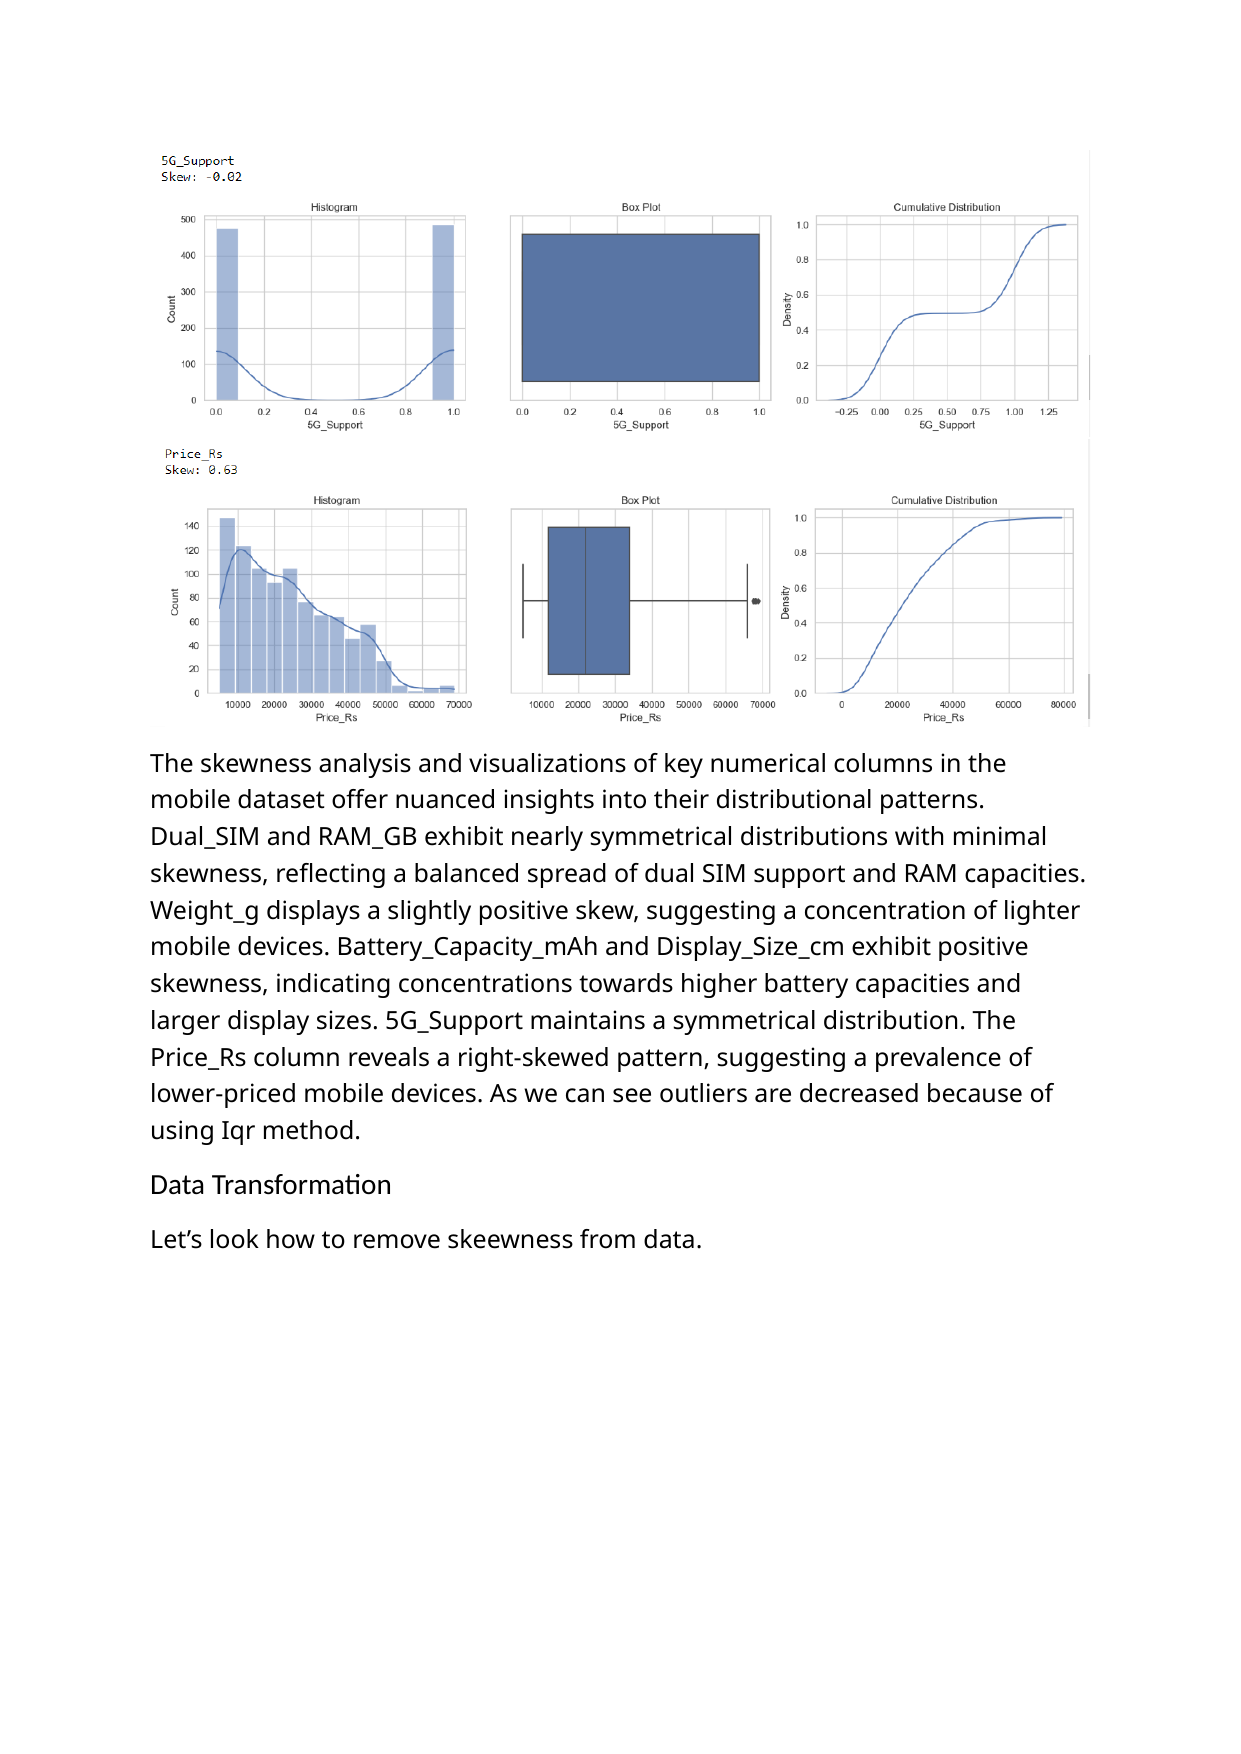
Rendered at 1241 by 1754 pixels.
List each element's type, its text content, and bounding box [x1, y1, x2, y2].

text Data Transformation [150, 1166, 1090, 1202]
picture [150, 150, 1091, 437]
text The skewness analysis and visualizations of key numerical columns in the mobile dataset offer nuanced insights into their distributional patterns. Dual_SIM and RAM_GB exhibit nearly symmetrical distributions with minimal skewness, reflecting a balanced spread of dual SIM support and RAM capacities. Weight_g displays a slightly positive skew, suggesting a concentration of lighter mobile devices. Battery_Capacity_mAh and Display_Size_cm exhibit positive skewness, indicating concentrations towards higher battery capacities and larger display sizes. 5G_Support maintains a symmetrical distribution. The Price_Rs column reveals a right-skewed pattern, suggesting a prevalence of lower-priced mobile devices. As we can see outliers are decreased because of using Iqr method. [150, 745, 1090, 1147]
text Let’s look how to remove skeewness from data. [150, 1221, 1090, 1256]
picture [150, 439, 1091, 727]
